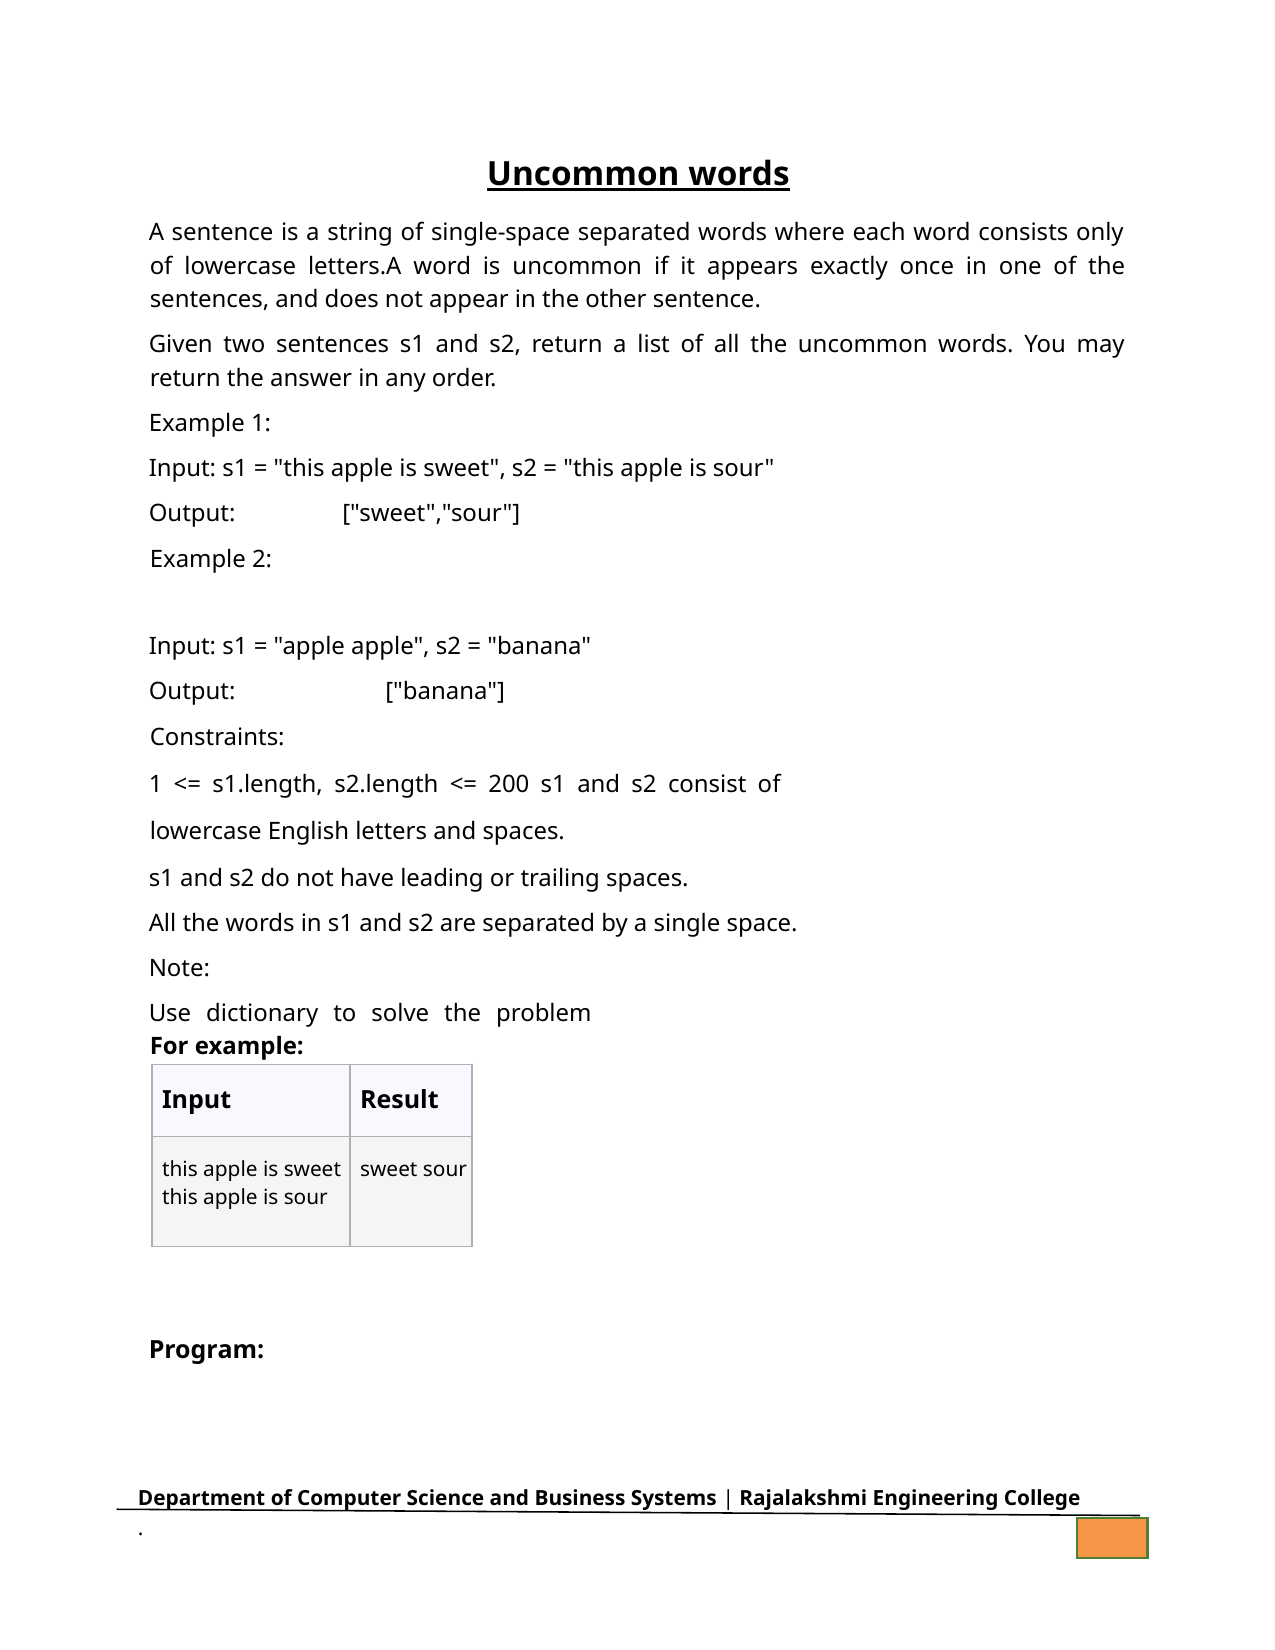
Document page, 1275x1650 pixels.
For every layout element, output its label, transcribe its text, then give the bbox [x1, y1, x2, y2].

table_header Result [351, 1065, 471, 1136]
text All the words in s1 and s2 are separated by a single space. [148, 905, 1126, 938]
text Given two sentences s1 and s2, return a list of all the uncommon words. You may return the answer in any order. [148, 327, 1126, 393]
table_cell this apple is sweet this apple is sour [153, 1137, 349, 1246]
text A sentence is a string of single-space separated words where each word consists only of lowercase letters.A word is uncommon if it appears exactly once in one of the sentences, and does not appear in the other sentence. [148, 215, 1126, 315]
text s1 and s2 do not have leading or trailing spaces. [148, 860, 1126, 893]
text Example 1: [148, 406, 1126, 438]
text Note: [148, 950, 1126, 983]
table_header Input [153, 1065, 349, 1136]
text Input: s1 = "this apple is sweet", s2 = "this apple is sour" [148, 451, 1126, 483]
text 1 <= s1.length, s2.length <= 200 s1 and s2 consist of lowercase English letters and spaces. [148, 767, 782, 846]
text Program: [148, 1331, 1126, 1365]
text Use dictionary to solve the problem For example: [148, 995, 592, 1062]
table_cell sweet sour [351, 1137, 471, 1246]
text Output: ["banana"] Constraints: [148, 673, 505, 753]
text Input: s1 = "apple apple", s2 = "banana" [148, 628, 1126, 661]
text Output: ["sweet","sour"] Example 2: [148, 496, 520, 575]
subtitle Uncommon words [150, 150, 1126, 195]
